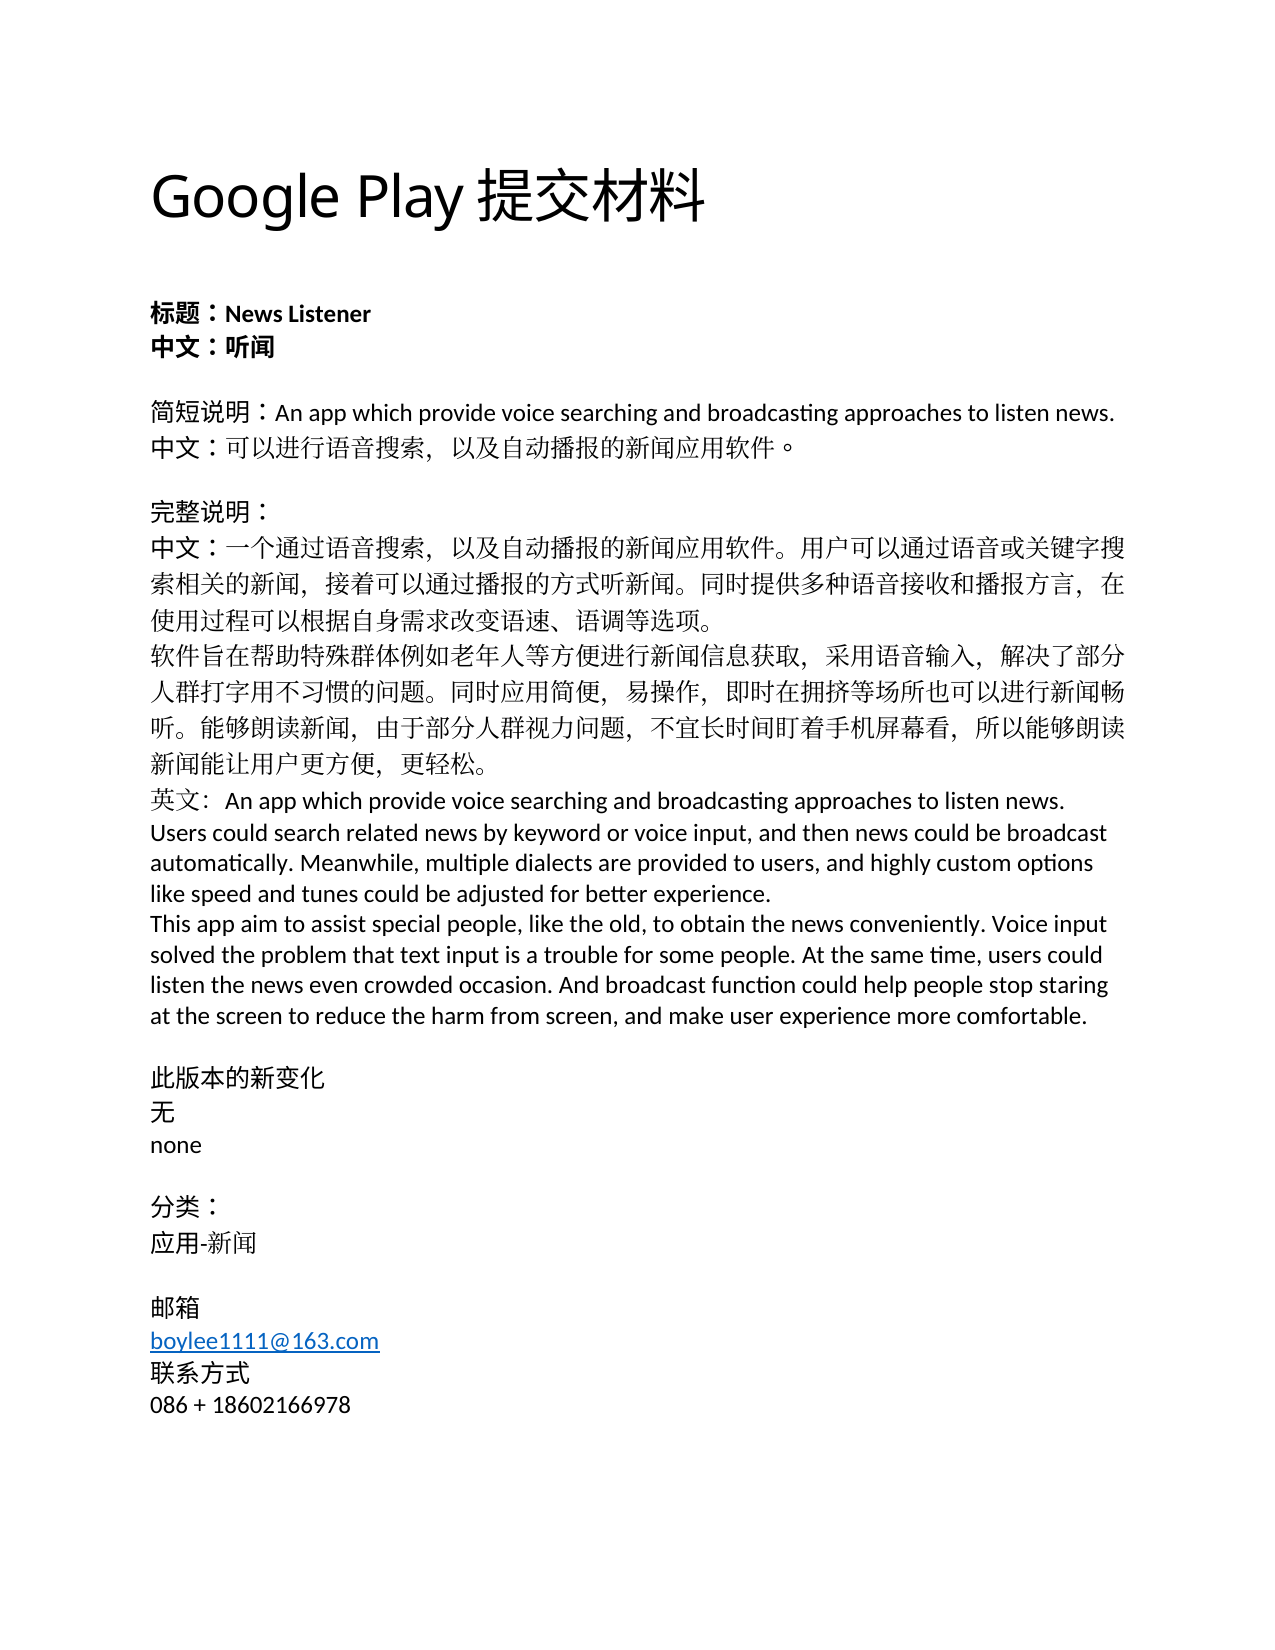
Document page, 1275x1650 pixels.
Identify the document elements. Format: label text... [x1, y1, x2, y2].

text 中文：听闻 [150, 330, 1125, 364]
text 无 [150, 1095, 1125, 1129]
text 联系方式 [150, 1355, 1125, 1389]
text 英文：An app which provide voice searching and broadcasting approaches to listen news. Users could search related news by keyword or voice input, and then news could be broadcast automatically. Meanwhile, multiple dialects are provided to users, and highly custom options like speed and tunes could be adjusted for better experience. [150, 781, 1125, 908]
text 中文：一个通过语音搜索，以及自动播报的新闻应用软件。用户可以通过语音或关键字搜索相关的新闻，接着可以通过播报的方式听新闻。同时提供多种语音接收和播报方言，在使用过程可以根据自身需求改变语速、语调等选项。 [150, 529, 1125, 637]
text 邮箱 [150, 1291, 1125, 1325]
text 086 + 18602166978 [150, 1389, 1125, 1420]
text 完整说明： [150, 495, 1125, 529]
text This app aim to assist special people, like the old, to obtain the news conveniently. Voice input solved the problem that text input is a trouble for some people. At the same time, users could listen the news even crowded occasion. And broadcast function could help people stop staring at the screen to reduce the harm from screen, and make user experience more comfortable. [150, 908, 1125, 1030]
text 简短说明：An app which provide voice searching and broadcasting approaches to listen news. [150, 394, 1125, 428]
text boylee1111@163.com [150, 1325, 1125, 1355]
text 此版本的新变化 [150, 1061, 1125, 1095]
text 软件旨在帮助特殊群体例如老年人等方便进行新闻信息获取，采用语音输入，解决了部分人群打字用不习惯的问题。同时应用简便，易操作，即时在拥挤等场所也可以进行新闻畅听。能够朗读新闻，由于部分人群视力问题，不宜长时间盯着手机屏幕看，所以能够朗读新闻能让用户更方便，更轻松。 [150, 637, 1125, 781]
text 中文：可以进行语音搜索，以及自动播报的新闻应用软件。 [150, 428, 1125, 464]
text none [150, 1129, 1125, 1159]
text 标题：News Listener [150, 296, 1125, 330]
text 应用-新闻 [150, 1224, 1125, 1260]
title Google Play提交材料 [150, 150, 1125, 235]
text 分类： [150, 1190, 1125, 1224]
